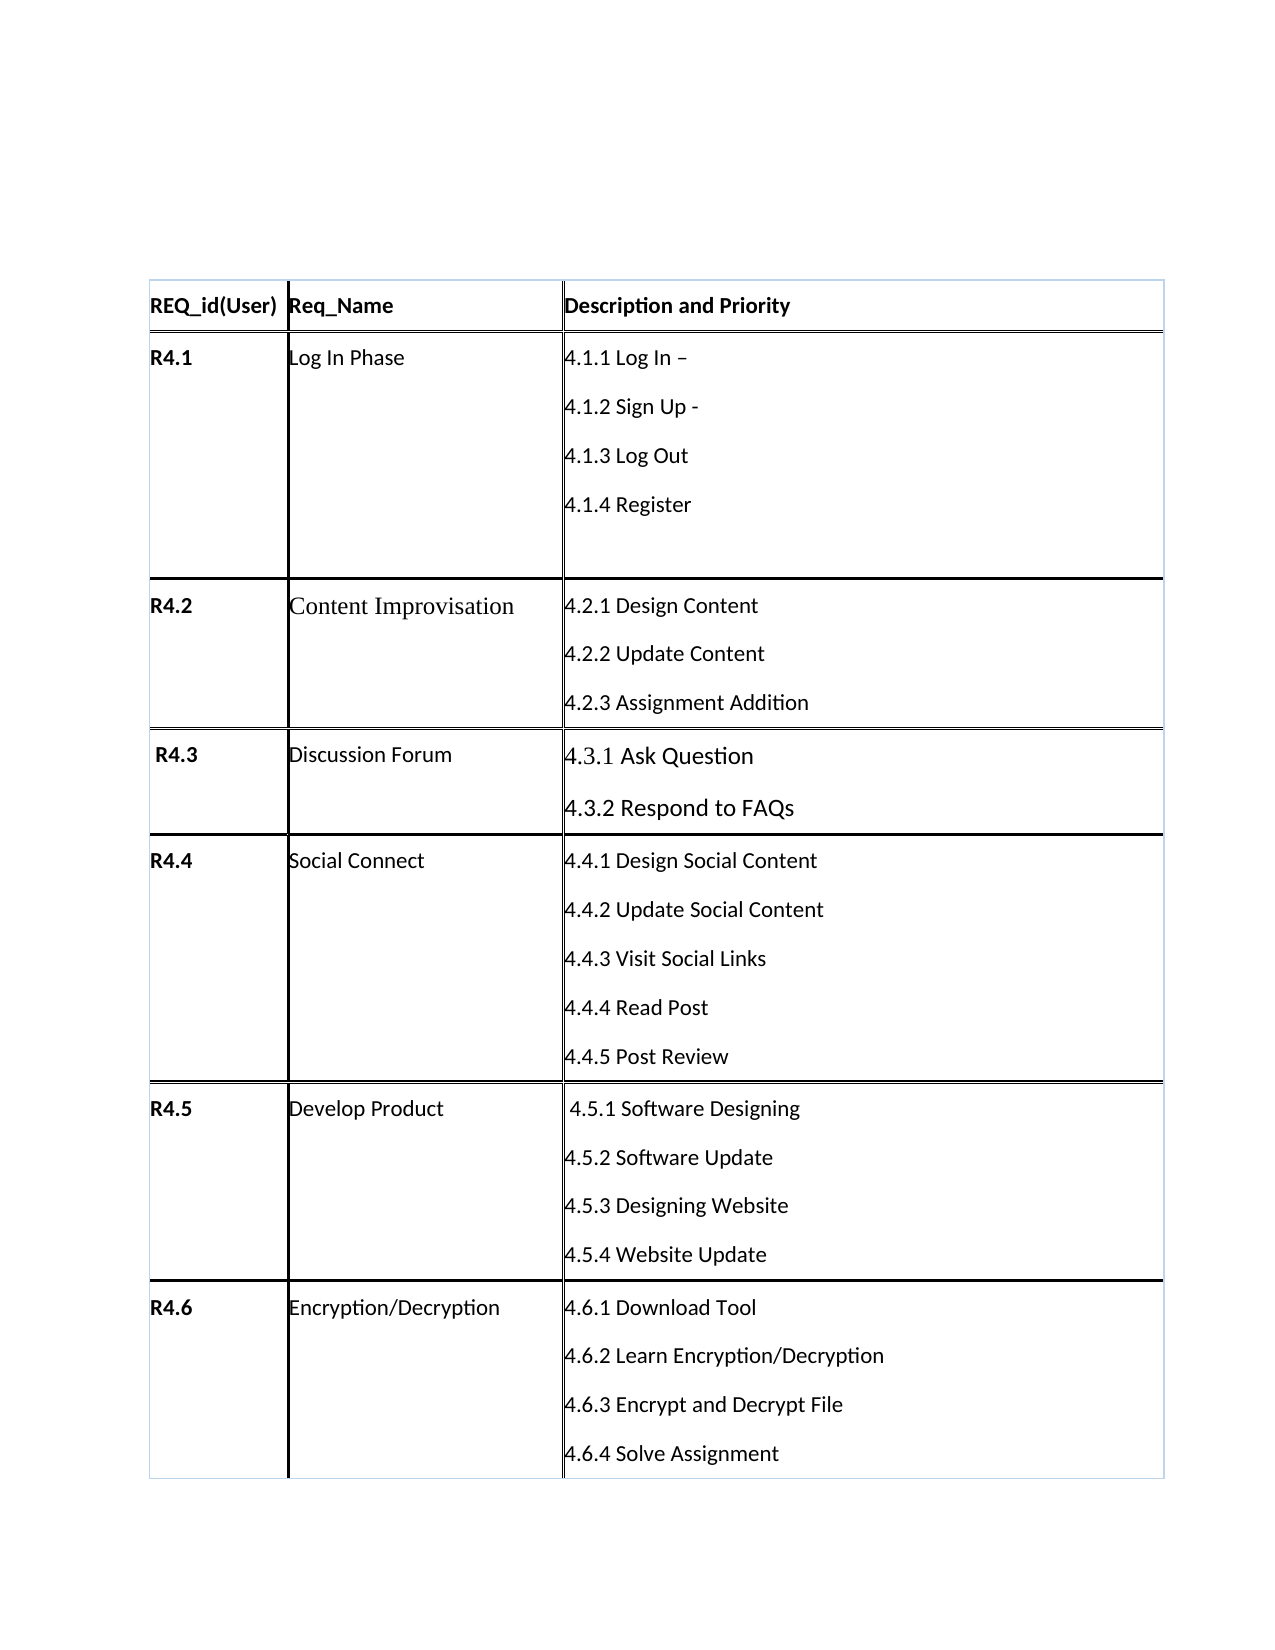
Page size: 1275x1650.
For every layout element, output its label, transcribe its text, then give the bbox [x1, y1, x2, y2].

table_cell 4.4.1 Design Social Content 4.4.2 Update Social Content 4.4.3 Visit Social Links 4.4.4 Read Post 4.4.5 Post Review [565, 836, 1163, 1080]
table_cell 4.3.1 Ask Question 4.3.2 Respond to FAQs [565, 730, 1163, 833]
table_header Req_Name [290, 281, 562, 329]
table_header Description and Priority [565, 281, 1163, 329]
table_header REQ_id(User) [150, 281, 287, 329]
table_cell R4.6 [150, 1282, 287, 1478]
table_cell 4.2.1 Design Content 4.2.2 Update Content 4.2.3 Assignment Addition [565, 580, 1163, 727]
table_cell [290, 1282, 562, 1478]
table_cell Content Improvisation [290, 580, 562, 727]
table_cell 4.1.1 Log In – 4.1.2 Sign Up - 4.1.3 Log Out 4.1.4 Register [565, 333, 1163, 577]
table_cell 4.5.1 Software Designing 4.5.2 Software Update 4.5.3 Designing Website 4.5.4 Website Update [565, 1084, 1163, 1279]
table_cell R4.1 [150, 333, 287, 577]
table_cell Develop Product [290, 1084, 562, 1279]
table_cell Discussion Forum [290, 730, 562, 833]
table_cell R4.4 [150, 836, 287, 1080]
table_cell Log In Phase [290, 333, 562, 577]
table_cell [565, 1282, 1163, 1478]
table_cell R4.3 [150, 730, 287, 833]
table_cell R4.5 [150, 1084, 287, 1279]
table_cell Social Connect [290, 836, 562, 1080]
table_cell R4.2 [150, 580, 287, 727]
